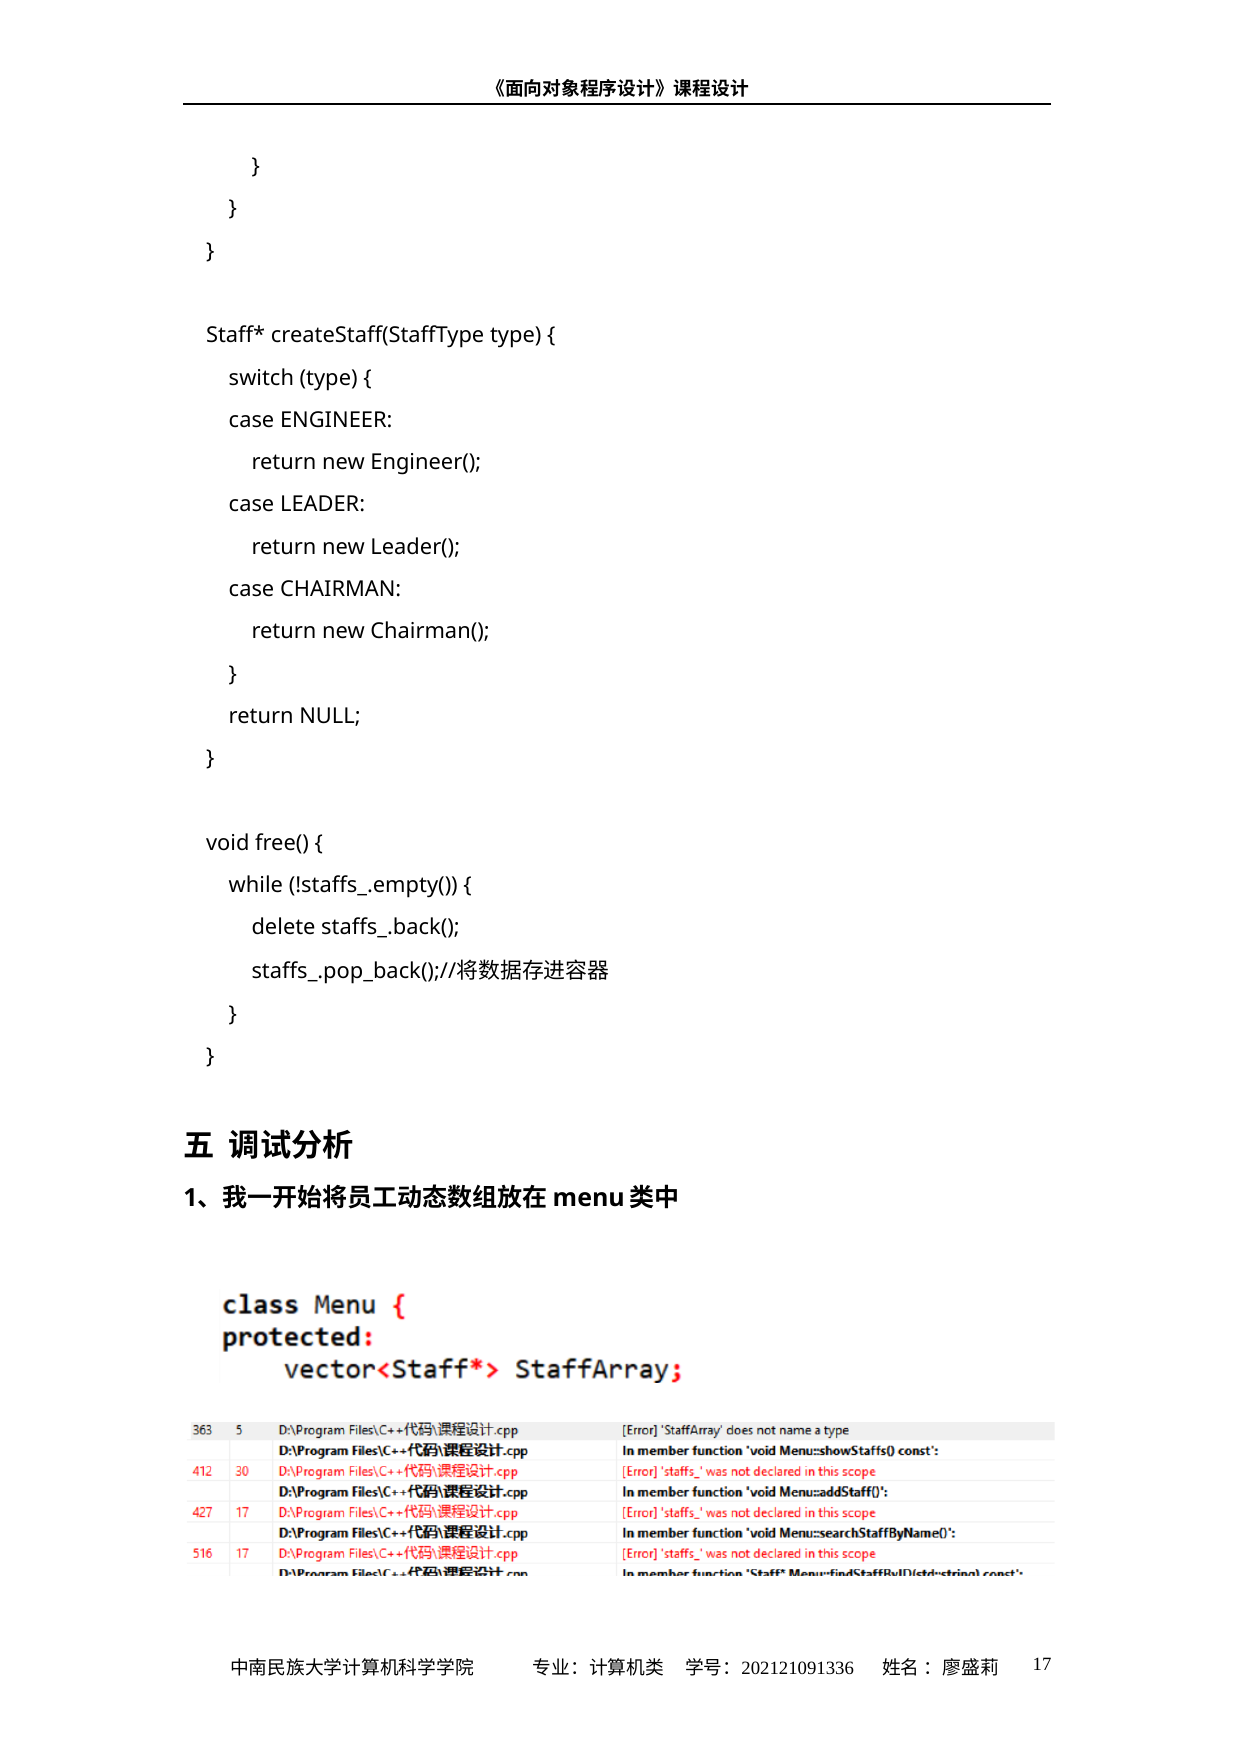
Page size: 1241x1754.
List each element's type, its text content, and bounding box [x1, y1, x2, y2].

list } [183, 998, 1051, 1028]
list while (!staffs_.empty()) { [183, 869, 1051, 899]
list return new Leader(); [183, 531, 1051, 560]
list } [183, 234, 1051, 264]
list return new Engineer(); [183, 446, 1051, 476]
list staffs_.pop_back();//将数据存进容器 [183, 953, 1051, 985]
list case ENGINEER: [183, 404, 1051, 433]
list } [183, 150, 1051, 180]
list } [183, 192, 1051, 222]
list case LEADER: [183, 488, 1051, 518]
picture [186, 1422, 1055, 1576]
list } [183, 1040, 1051, 1070]
list 我一开始将员工动态数组放在menu类中 [183, 1178, 1051, 1214]
list Staff* createStaff(StaffType type) { [183, 319, 1051, 349]
list void free() { [183, 827, 1051, 856]
list } [183, 742, 1051, 772]
text 五 调试分析 [183, 1120, 1051, 1165]
picture [219, 1289, 919, 1383]
list case CHAIRMAN: [183, 573, 1051, 603]
list return NULL; [183, 700, 1051, 729]
list switch (type) { [183, 361, 1051, 391]
list delete staffs_.back(); [183, 911, 1051, 941]
list } [183, 657, 1051, 687]
list return new Chairman(); [183, 615, 1051, 645]
